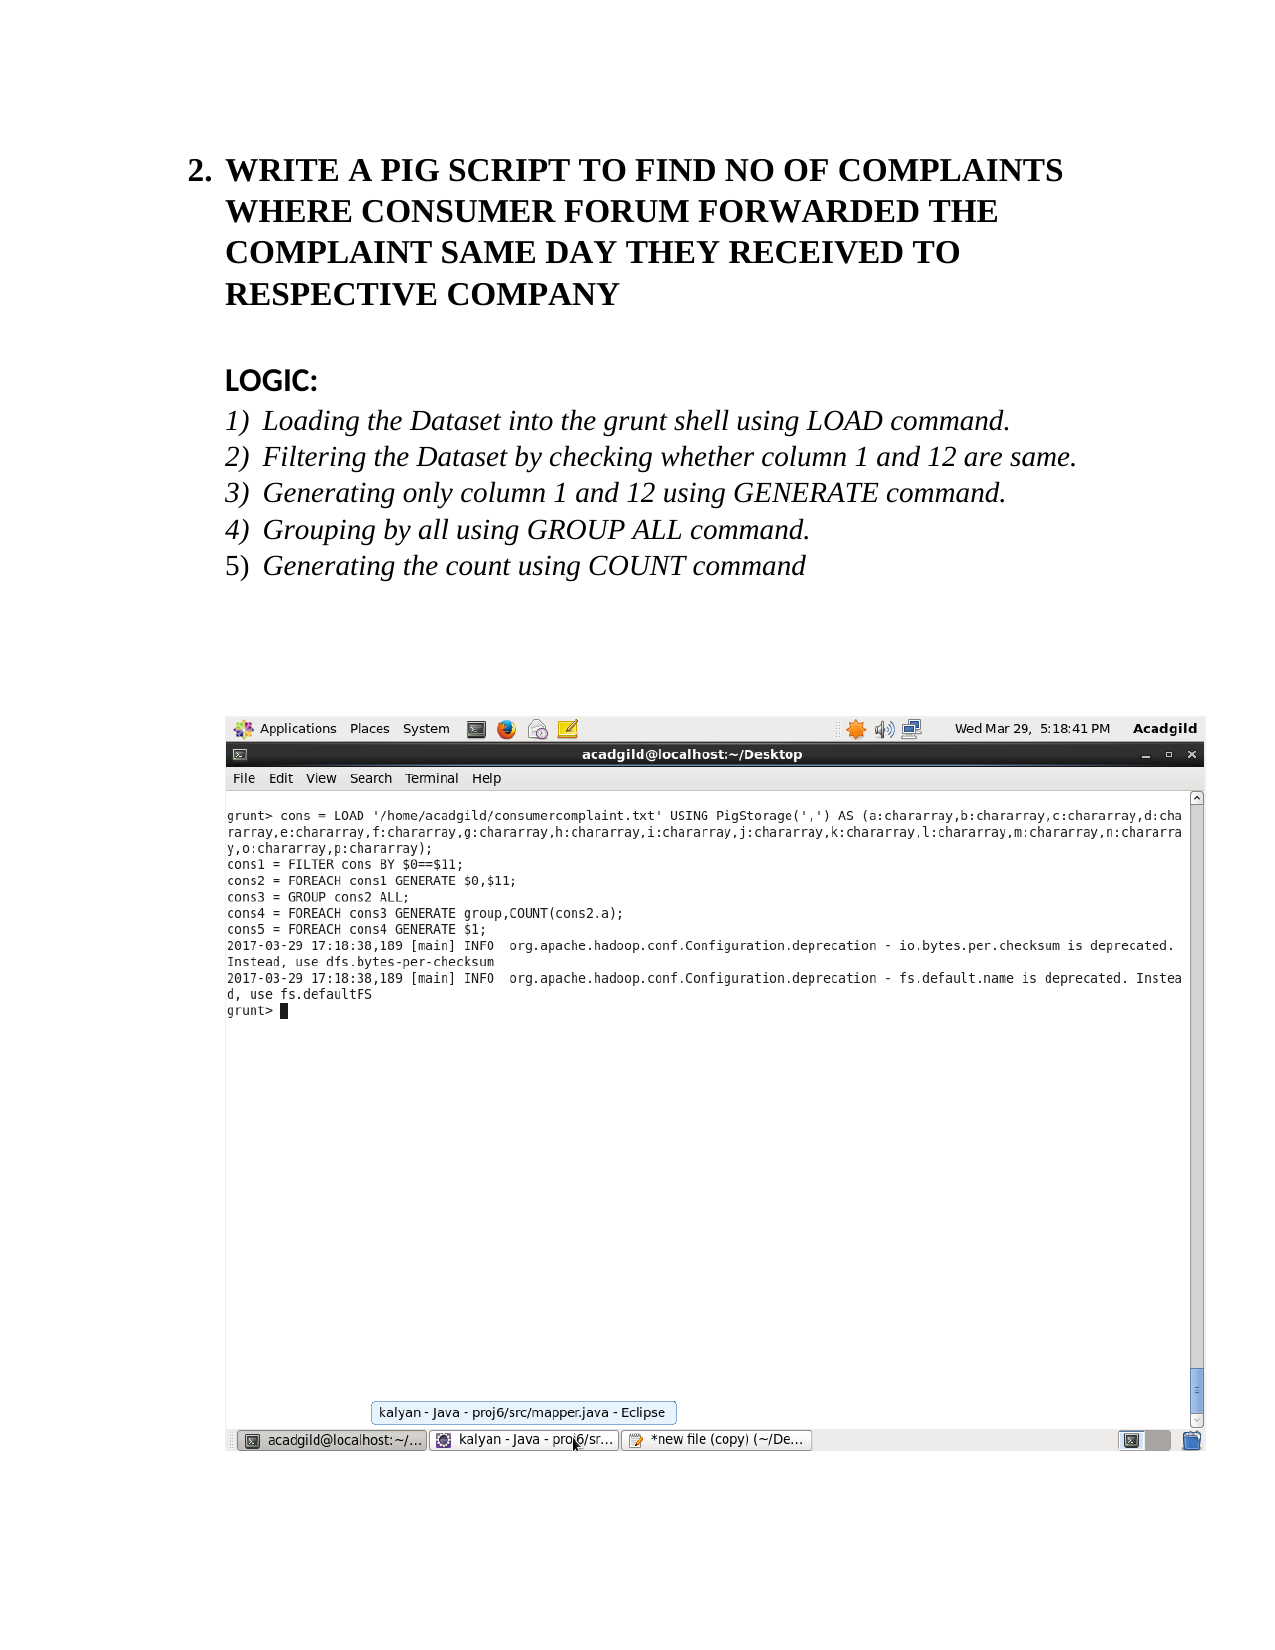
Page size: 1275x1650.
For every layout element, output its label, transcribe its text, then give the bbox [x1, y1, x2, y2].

list WRITE A PIG SCRIPT TO FIND NO OF COMPLAINTS WHERE CONSUMER FORUM FORWARDED THE COMPLAINT SAME DAY THEY RECEIVED TO RESPECTIVE COMPANY [187, 150, 1125, 312]
list LOGIC: [225, 359, 1125, 400]
list Generating only column 1 and 12 using GENERATE command. [225, 476, 1125, 509]
list Loading the Dataset into the grunt shell using LOAD command. [225, 403, 1125, 437]
list Grouping by all using GROUP ALL command. [225, 512, 1125, 545]
picture [225, 716, 1207, 1451]
list Filtering the Dataset by checking whether column 1 and 12 are same. [225, 439, 1125, 473]
list Generating the count using COUNT command [225, 548, 1125, 581]
